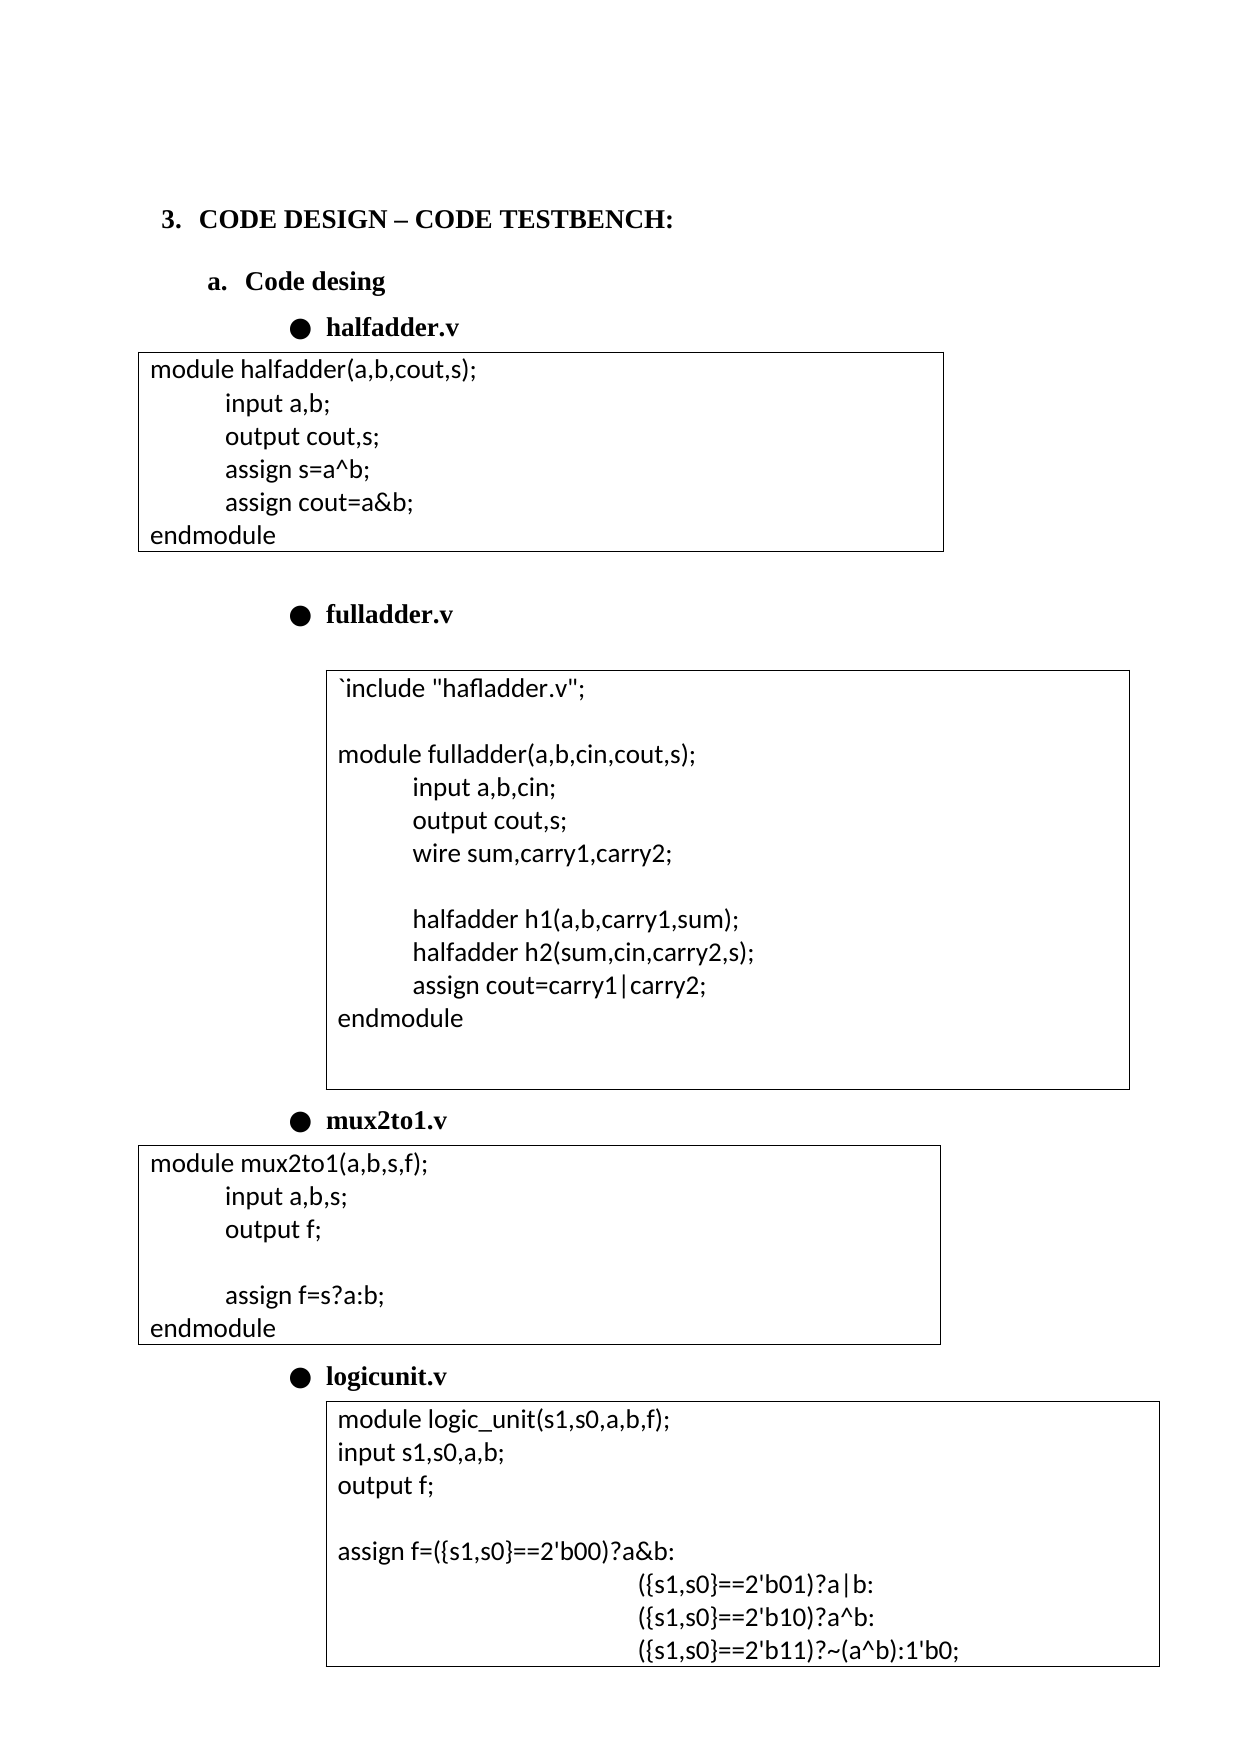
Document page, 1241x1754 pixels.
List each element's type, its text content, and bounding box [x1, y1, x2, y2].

list Code desing [207, 265, 1160, 296]
list CODE DESIGN – CODE TESTBENCH: [161, 203, 1160, 234]
list halfadder.v [288, 296, 1160, 352]
list logicunit.v [288, 1345, 1160, 1401]
table_header module mux2to1(a,b,s,f); input a,b,s; output f; assign f=s?a:b; endmodule [139, 1146, 940, 1344]
table_header `include "hafladder.v"; module fulladder(a,b,cin,cout,s); input a,b,cin; output cout,s; wire sum,carry1,carry2; halfadder h1(a,b,carry1,sum); halfadder h2(sum,cin,carry2,s); assign cout=carry1|carry2; endmodule [327, 671, 1129, 1088]
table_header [327, 1402, 1159, 1666]
list mux2to1.v [288, 1089, 1160, 1145]
table_header module halfadder(a,b,cout,s); input a,b; output cout,s; assign s=a^b; assign cout=a&b; endmodule [139, 353, 943, 551]
list fulladder.v [288, 583, 1160, 638]
